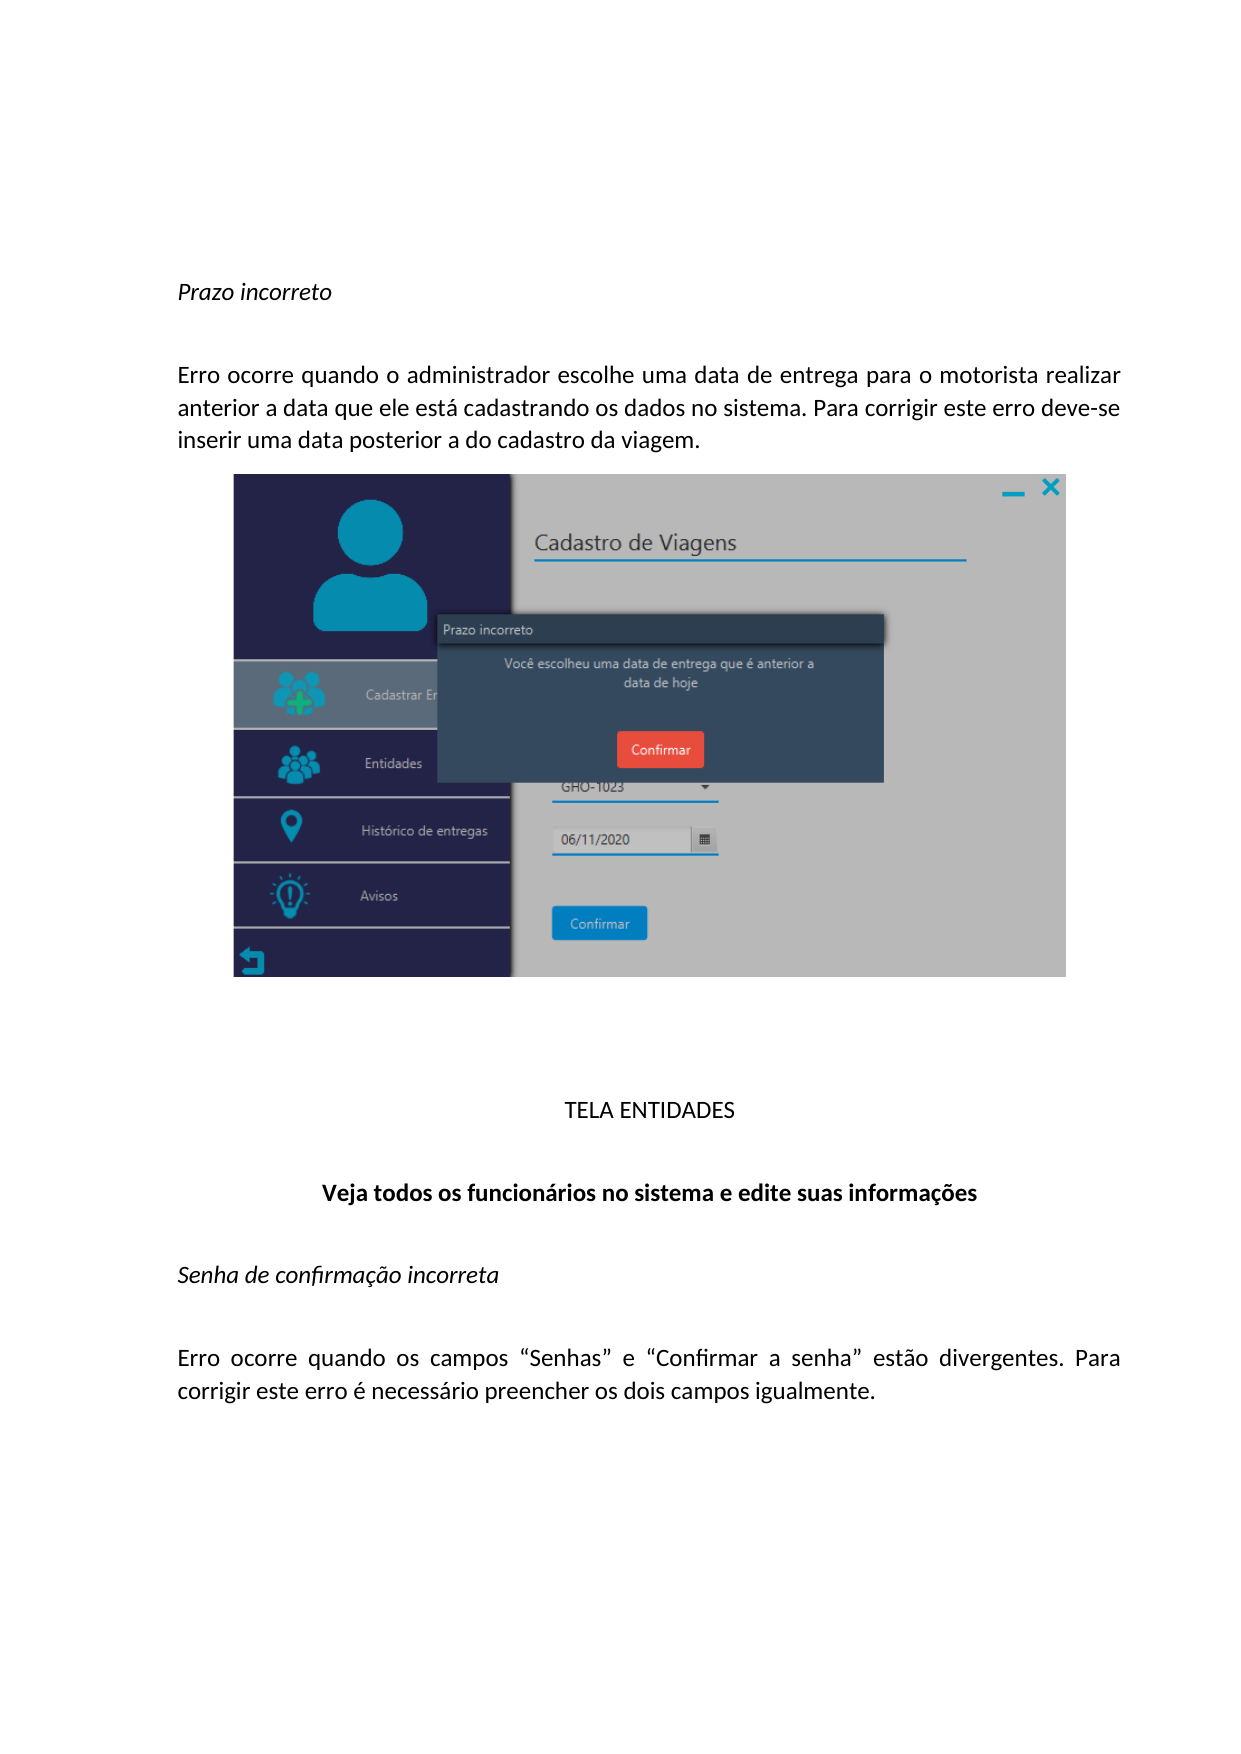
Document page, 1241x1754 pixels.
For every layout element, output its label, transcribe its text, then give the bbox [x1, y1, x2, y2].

subtitle Senha de confirmação incorreta [177, 1259, 1122, 1290]
subtitle Prazo incorreto [177, 276, 1122, 307]
subtitle TELA ENTIDADES [177, 1094, 1122, 1125]
subtitle Veja todos os funcionários no sistema e edite suas informações [177, 1177, 1122, 1207]
picture [233, 474, 1066, 977]
text Erro ocorre quando o administrador escolhe uma data de entrega para o motorista realizar anterior a data que ele está cadastrando os dados no sistema. Para corrigir este erro deve-se inserir uma data posterior a do cadastro da viagem. [177, 359, 1122, 455]
text Erro ocorre quando os campos “Senhas” e “Confirmar a senha” estão divergentes. Para corrigir este erro é necessário preencher os dois campos igualmente. [177, 1342, 1122, 1405]
